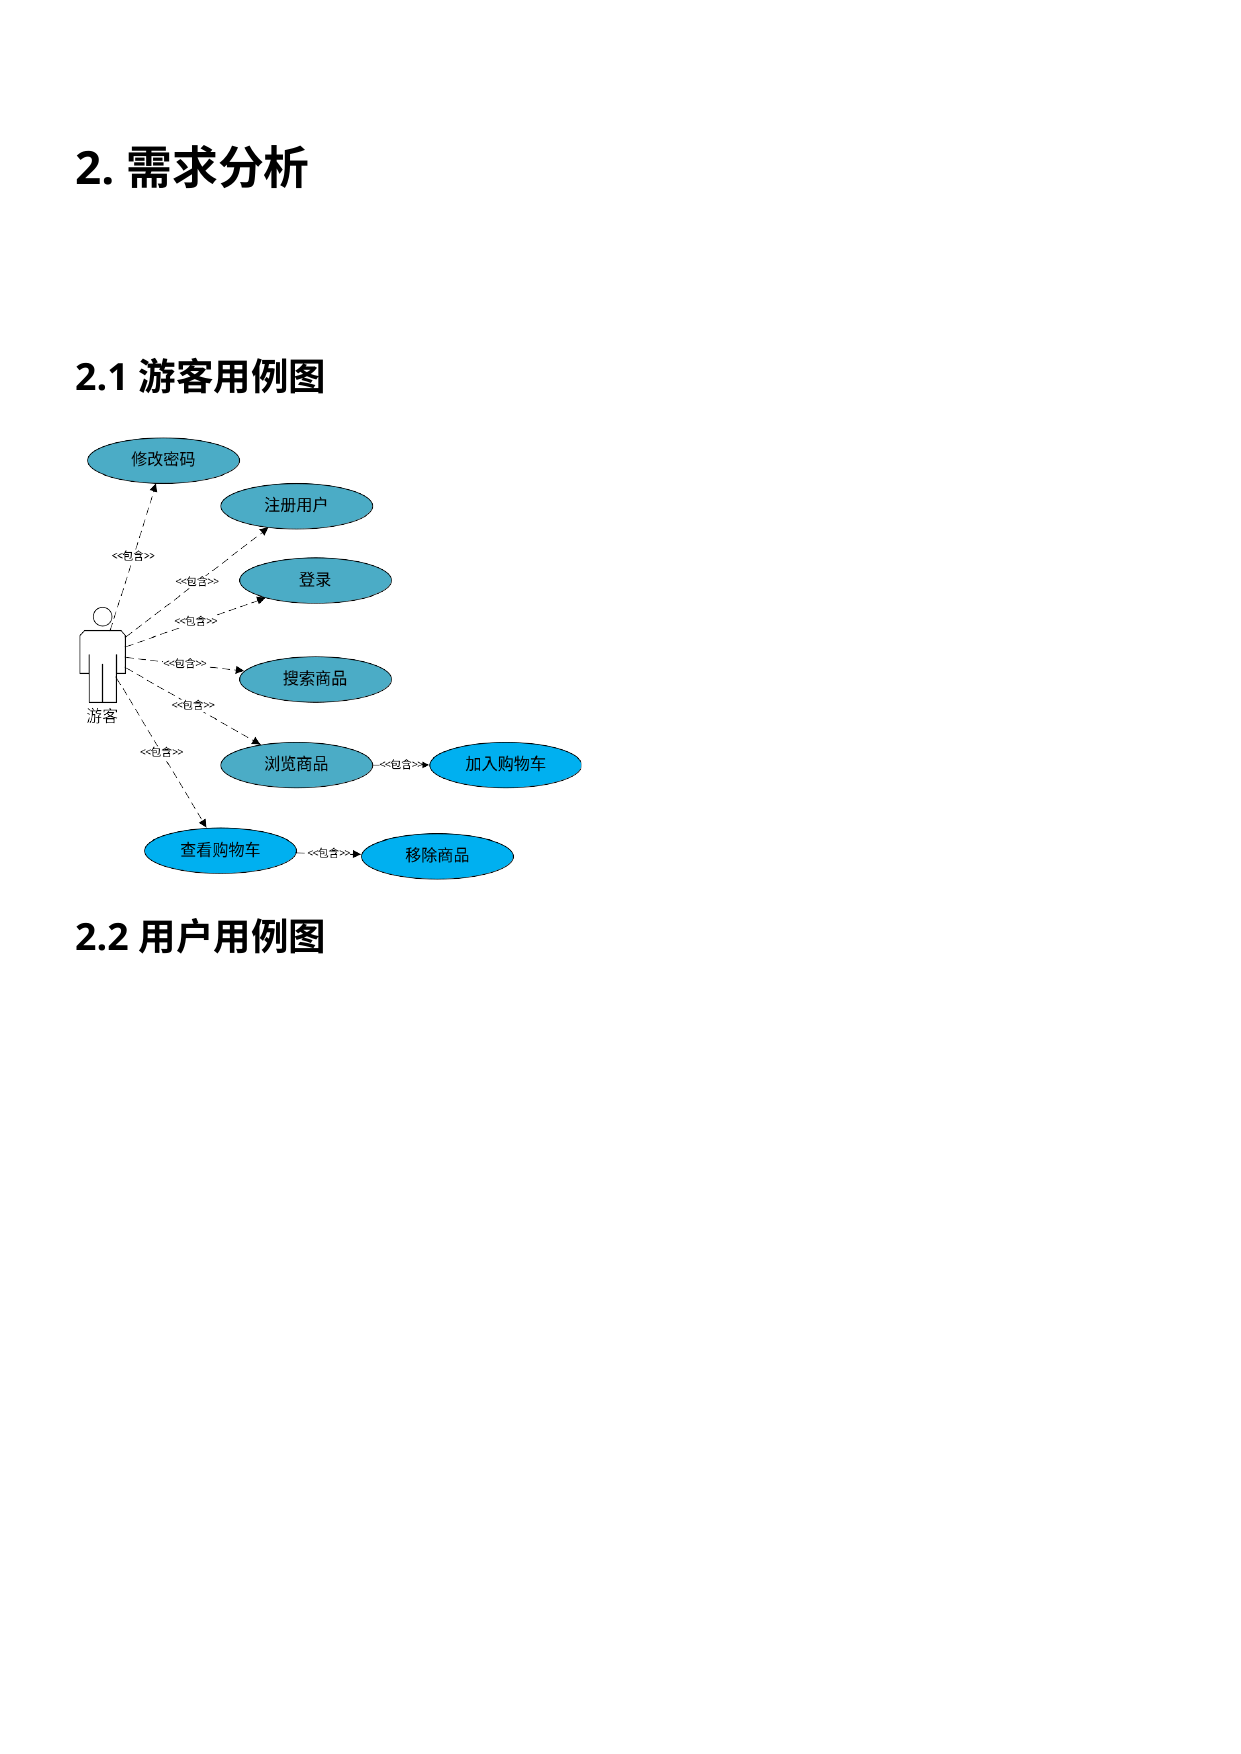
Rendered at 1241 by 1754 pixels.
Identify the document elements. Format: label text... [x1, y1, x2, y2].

subtitle 2.1 游客用例图 [75, 342, 1165, 407]
subtitle 2.2 用户用例图 [75, 901, 1165, 966]
subtitle 2. 需求分析 [75, 116, 1165, 214]
